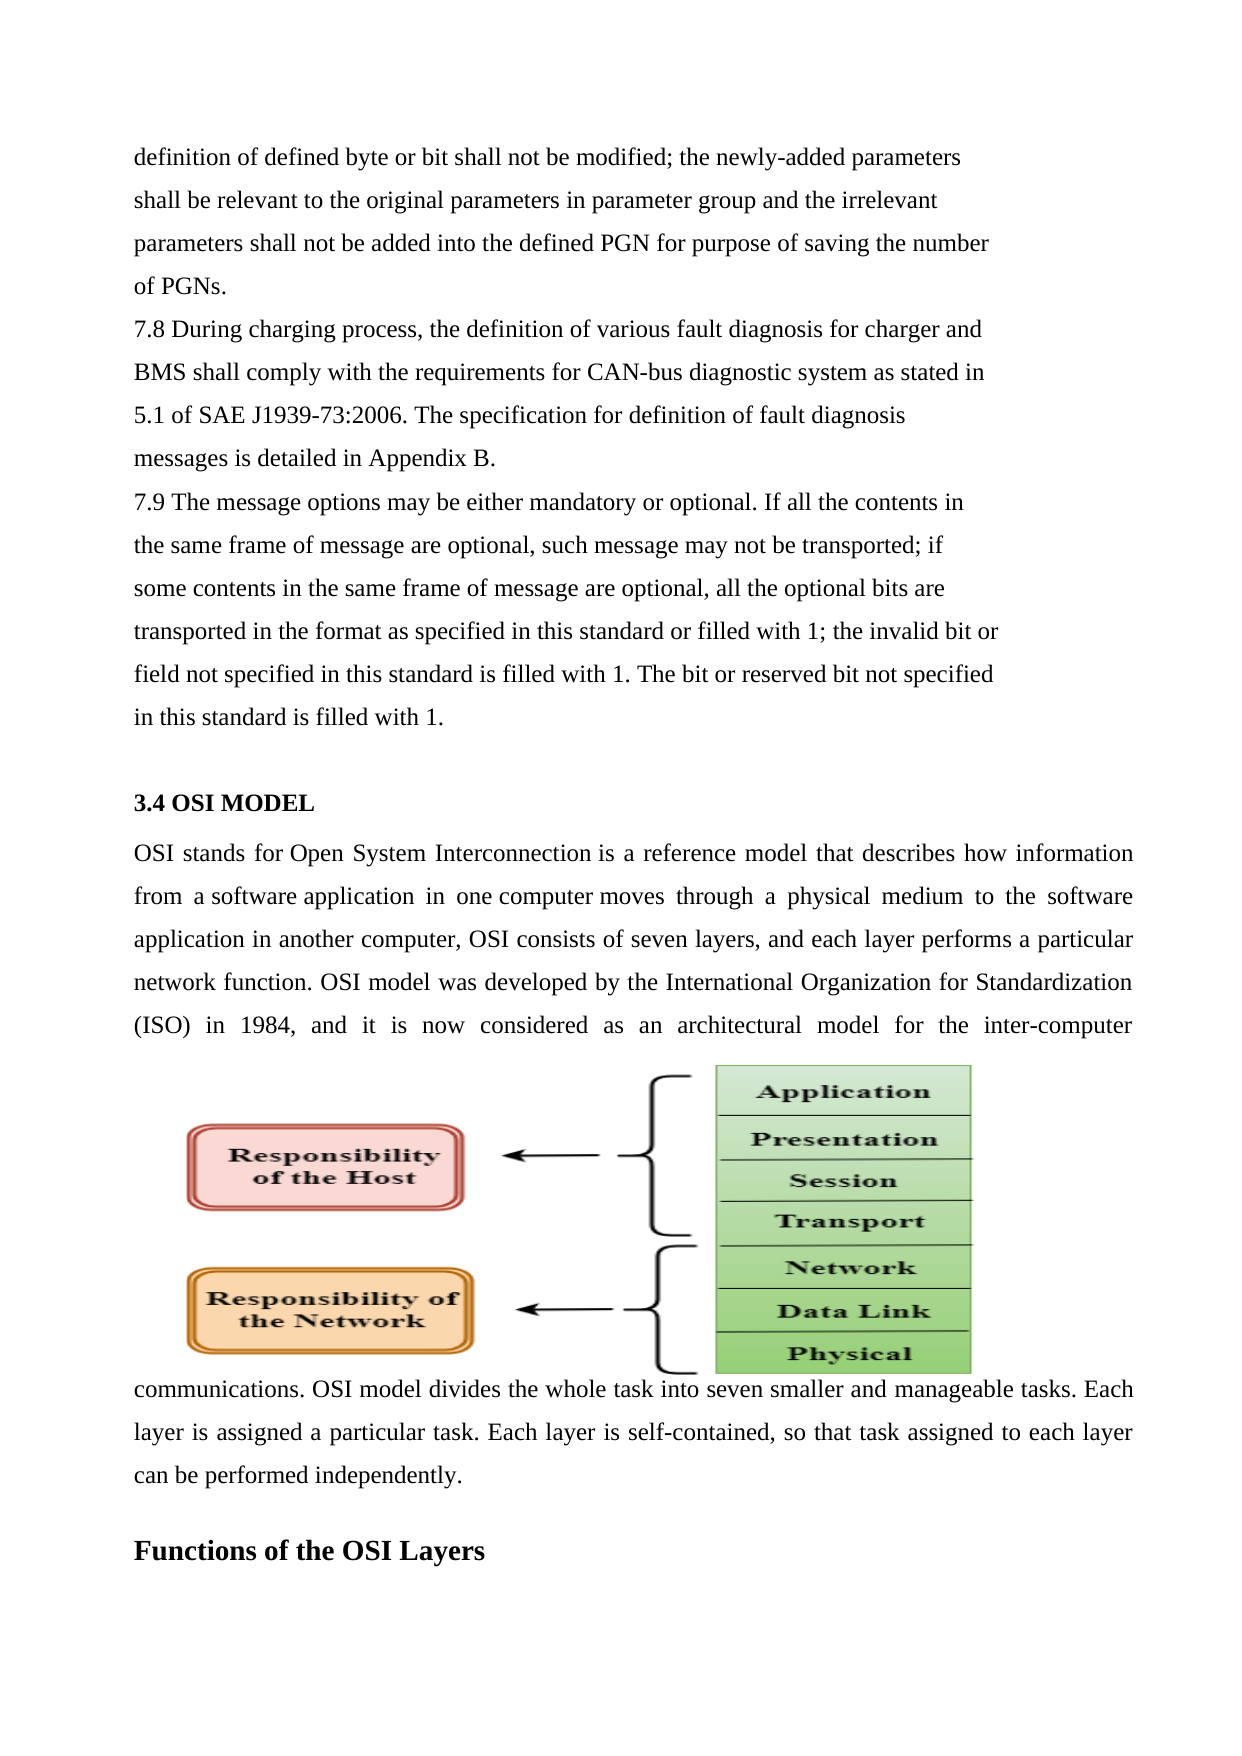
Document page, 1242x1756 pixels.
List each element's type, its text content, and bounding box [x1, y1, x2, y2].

picture [186, 1065, 976, 1375]
text 5.1 of SAE J1939-73:2006. The specification for definition of fault diagnosis [134, 400, 1134, 429]
text definition of defined byte or bit shall not be modified; the newly-added parameters [134, 142, 1134, 170]
text shall be relevant to the original parameters in parameter group and the irrelevant [134, 185, 1134, 213]
text in this standard is filled with 1. [134, 702, 1134, 731]
text field not specified in this standard is filled with 1. The bit or reserved bit not specified [134, 659, 1134, 688]
text messages is detailed in Appendix B. [134, 443, 1134, 472]
text BMS shall comply with the requirements for CAN-bus diagnostic system as stated in [134, 357, 1134, 386]
text of PGNs. [134, 271, 1134, 300]
text some contents in the same frame of message are optional, all the optional bits are [134, 573, 1134, 602]
text 7.8 During charging process, the definition of various fault diagnosis for charger and [134, 314, 1134, 343]
text the same frame of message are optional, such message may not be transported; if [134, 530, 1134, 558]
text Functions of the OSI Layers [134, 1533, 1134, 1566]
text transported in the format as specified in this standard or filled with 1; the invalid bit or [134, 616, 1134, 645]
text parameters shall not be added into the defined PGN for purpose of saving the number [134, 228, 1134, 257]
text 7.9 The message options may be either mandatory or optional. If all the contents in [134, 487, 1134, 515]
text 3.4 OSI MODEL [134, 788, 1164, 817]
